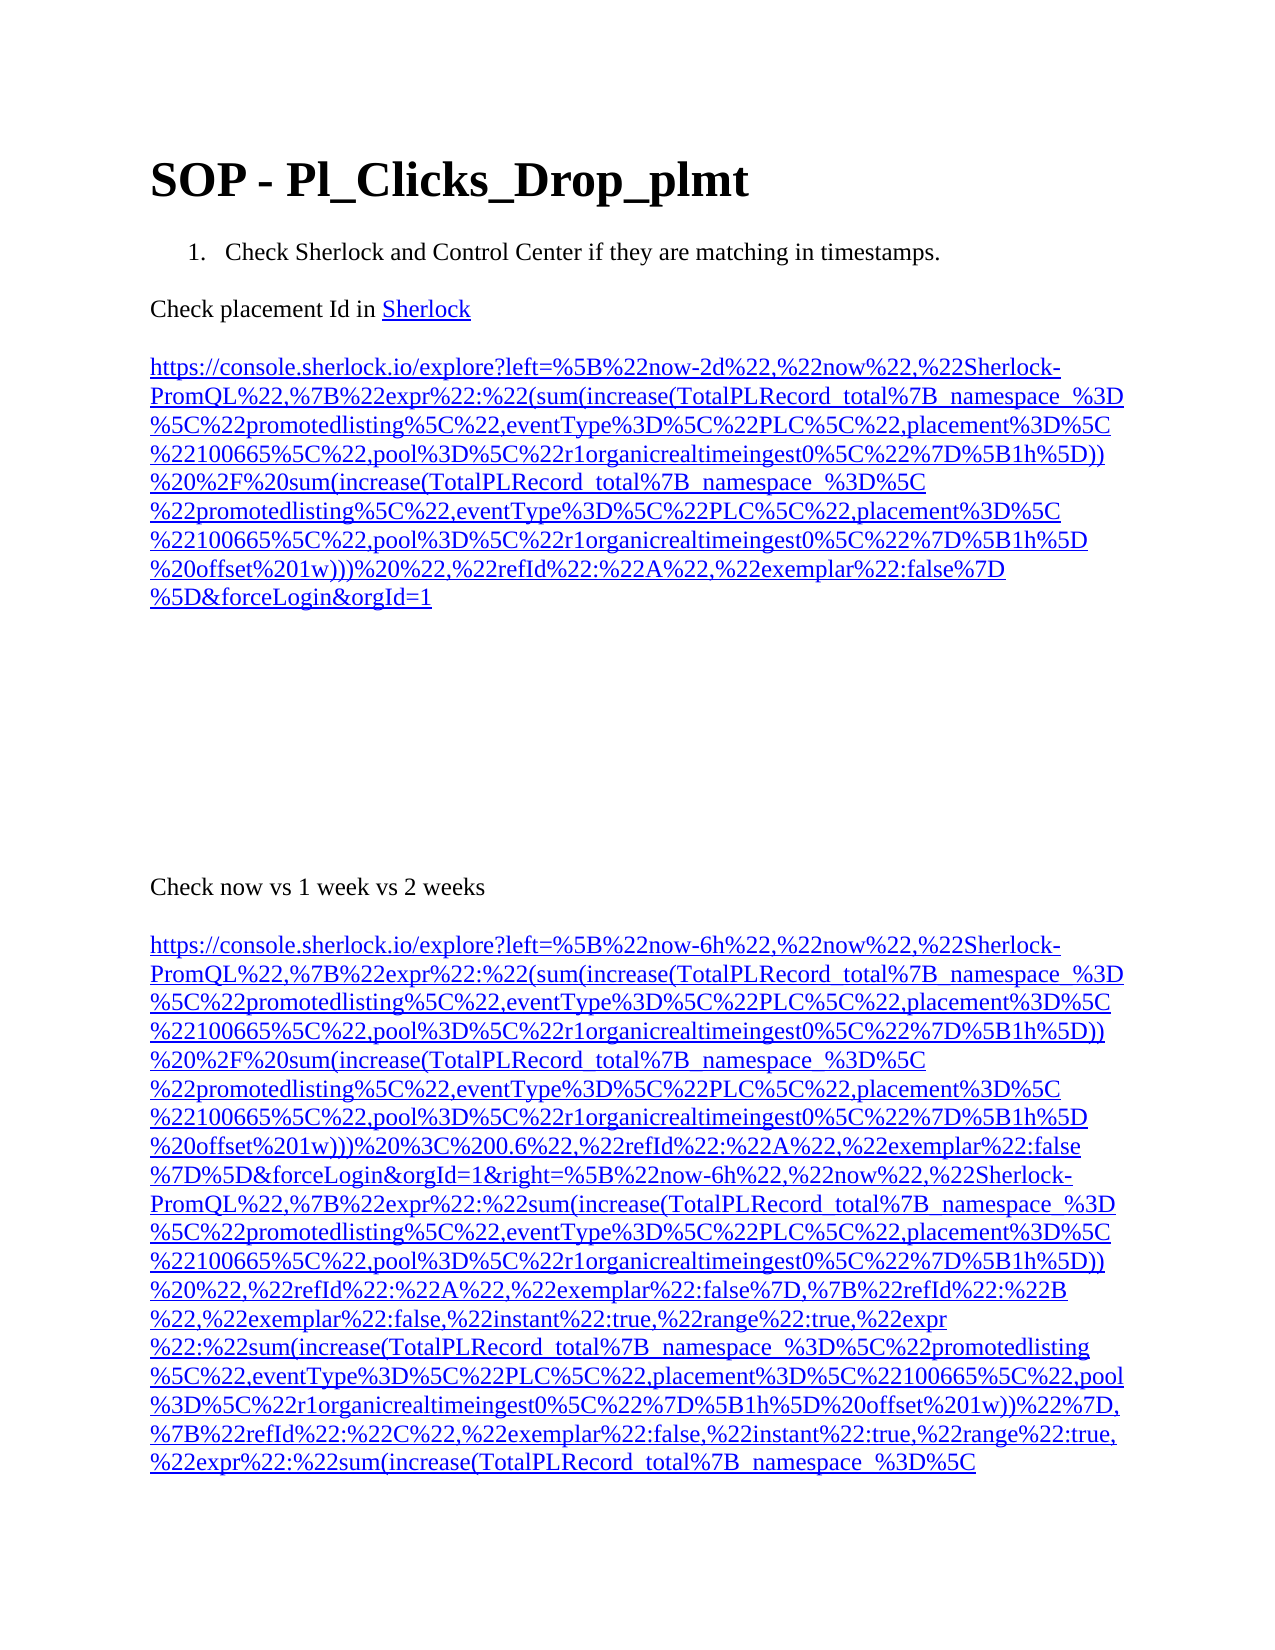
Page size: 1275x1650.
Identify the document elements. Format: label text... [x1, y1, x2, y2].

text Check placement Id in Sherlock [150, 294, 1125, 323]
text Check now vs 1 week vs 2 weeks [150, 872, 1125, 901]
list Check Sherlock and Control Center if they are matching in timestamps. [187, 237, 1125, 265]
subtitle SOP - Pl_Clicks_Drop_plmt [150, 150, 1125, 207]
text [150, 930, 1125, 1476]
text https://console.sherlock.io/explore?left=%5B%22now-2d%22,%22now%22,%22Sherlock-PromQL%22,%7B%22expr%22:%22(sum(increase(TotalPLRecord_total%7B_namespace_%3D%5C%22promotedlisting%5C%22,eventType%3D%5C%22PLC%5C%22,placement%3D%5C%22100665%5C%22,pool%3D%5C%22r1organicrealtimeingest0%5C%22%7D%5B1h%5D))%20%2F%20sum(increase(TotalPLRecord_total%7B_namespace_%3D%5C%22promotedlisting%5C%22,eventType%3D%5C%22PLC%5C%22,placement%3D%5C%22100665%5C%22,pool%3D%5C%22r1organicrealtimeingest0%5C%22%7D%5B1h%5D%20offset%201w)))%20%22,%22refId%22:%22A%22,%22exemplar%22:false%7D%5D&forceLogin&orgId=1 [150, 352, 1125, 611]
